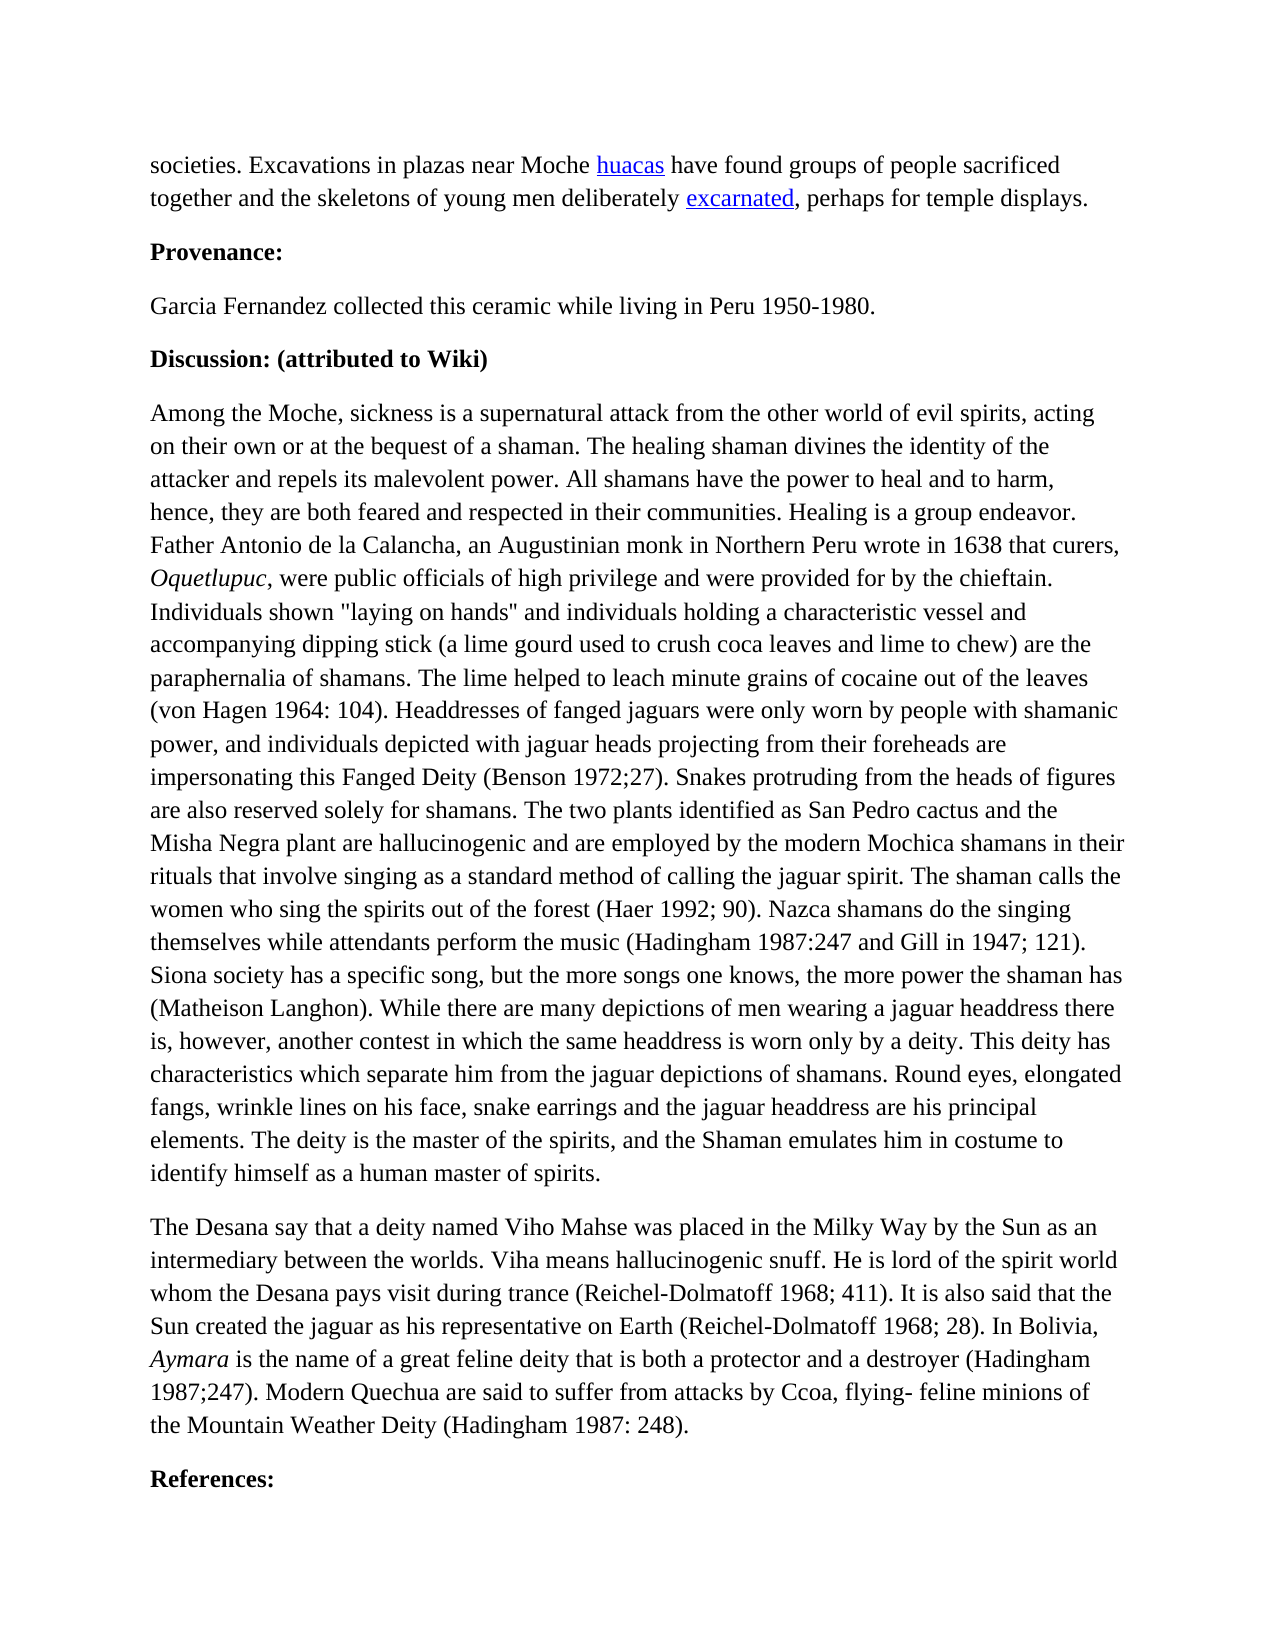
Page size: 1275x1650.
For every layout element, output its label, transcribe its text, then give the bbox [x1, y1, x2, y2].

text References: [150, 1464, 1125, 1492]
text Provenance: [150, 237, 1125, 266]
text The Desana say that a deity named Viho Mahse was placed in the Milky Way by the Sun as an intermediary between the worlds. Viha means hallucinogenic snuff. He is lord of the spirit world whom the Desana pays visit during trance (Reichel-Dolmatoff 1968; 411). It is also said that the Sun created the jaguar as his representative on Earth (Reichel-Dolmatoff 1968; 28). In Bolivia, Aymara is the name of a great feline deity that is both a protector and a destroyer (Hadingham 1987;247). Modern Quechua are said to suffer from attacks by Ccoa, flying- feline minions of the Mountain Weather Deity (Hadingham 1987: 248). [150, 1212, 1125, 1439]
text Discussion: (attributed to Wiki) [150, 344, 1125, 373]
text Among the Moche, sickness is a supernatural attack from the other world of evil spirits, acting on their own or at the bequest of a shaman. The healing shaman divines the identity of the attacker and repels its malevolent power. All shamans have the power to heal and to harm, hence, they are both feared and respected in their communities. Healing is a group endeavor. Father Antonio de la Calancha, an Augustinian monk in Northern Peru wrote in 1638 that curers, Oquetlupuc, were public officials of high privilege and were provided for by the chieftain. Individuals shown "laying on hands'' and individuals holding a characteristic vessel and accompanying dipping stick (a lime gourd used to crush coca leaves and lime to chew) are the paraphernalia of shamans. The lime helped to leach minute grains of cocaine out of the leaves (von Hagen 1964: 104). Headdresses of fanged jaguars were only worn by people with shamanic power, and individuals depicted with jaguar heads projecting from their foreheads are impersonating this Fanged Deity (Benson 1972;27). Snakes protruding from the heads of figures are also reserved solely for shamans. The two plants identified as San Pedro cactus and the Misha Negra plant are hallucinogenic and are employed by the modern Mochica shamans in their rituals that involve singing as a standard method of calling the jaguar spirit. The shaman calls the women who sing the spirits out of the forest (Haer 1992; 90). Nazca shamans do the singing themselves while attendants perform the music (Hadingham 1987:247 and Gill in 1947; 121). Siona society has a specific song, but the more songs one knows, the more power the shaman has (Matheison Langhon). While there are many depictions of men wearing a jaguar headdress there is, however, another contest in which the same headdress is worn only by a deity. This deity has characteristics which separate him from the jaguar depictions of shamans. Round eyes, elongated fangs, wrinkle lines on his face, snake earrings and the jaguar headdress are his principal elements. The deity is the master of the spirits, and the Shaman emulates him in costume to identify himself as a human master of spirits. [150, 398, 1125, 1187]
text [150, 150, 1125, 212]
text Garcia Fernandez collected this ceramic while living in Peru 1950-1980. [150, 291, 1125, 319]
